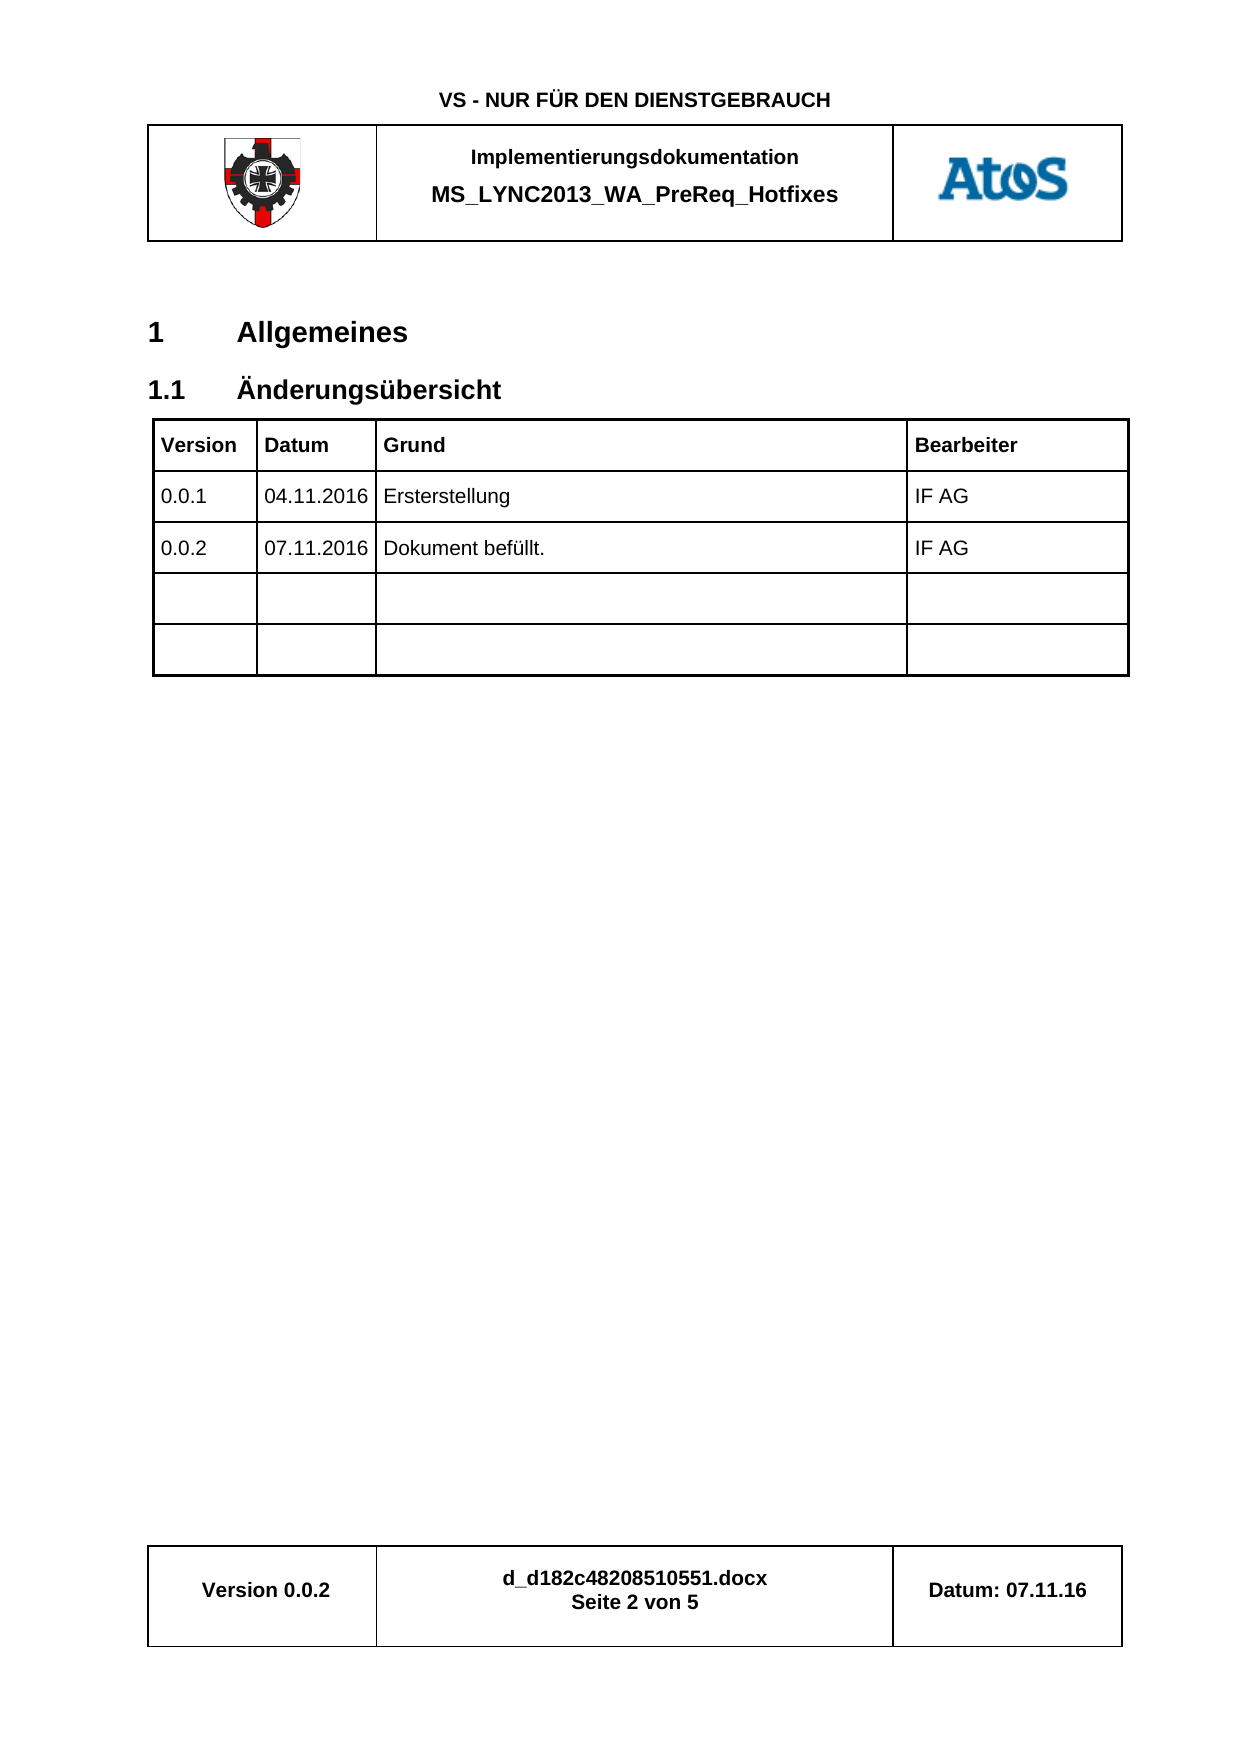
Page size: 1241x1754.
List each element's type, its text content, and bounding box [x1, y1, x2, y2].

table_cell [155, 625, 256, 674]
table_cell [155, 574, 256, 623]
table_cell [258, 574, 375, 623]
table_header Datum [258, 421, 375, 470]
table_cell [908, 574, 1127, 623]
table_cell 04.11.2016 [258, 472, 375, 521]
picture [224, 138, 300, 228]
table_cell 07.11.2016 [258, 523, 375, 572]
table_cell [377, 625, 906, 674]
picture [907, 150, 1108, 209]
table_cell IF AG [908, 472, 1127, 521]
table_cell 0.0.2 [155, 523, 256, 572]
table_cell [258, 625, 375, 674]
table_cell 0.0.1 [155, 472, 256, 521]
table_header Version [155, 421, 256, 470]
table_cell [377, 574, 906, 623]
table_cell [908, 625, 1127, 674]
table_cell IF AG [908, 523, 1127, 572]
subtitle Änderungsübersicht [148, 374, 1122, 405]
table_cell Dokument befüllt. [377, 523, 906, 572]
table_header Grund [377, 421, 906, 470]
subtitle Allgemeines [148, 315, 1122, 349]
table_header Bearbeiter [908, 421, 1127, 470]
table_cell Ersterstellung [377, 472, 906, 521]
